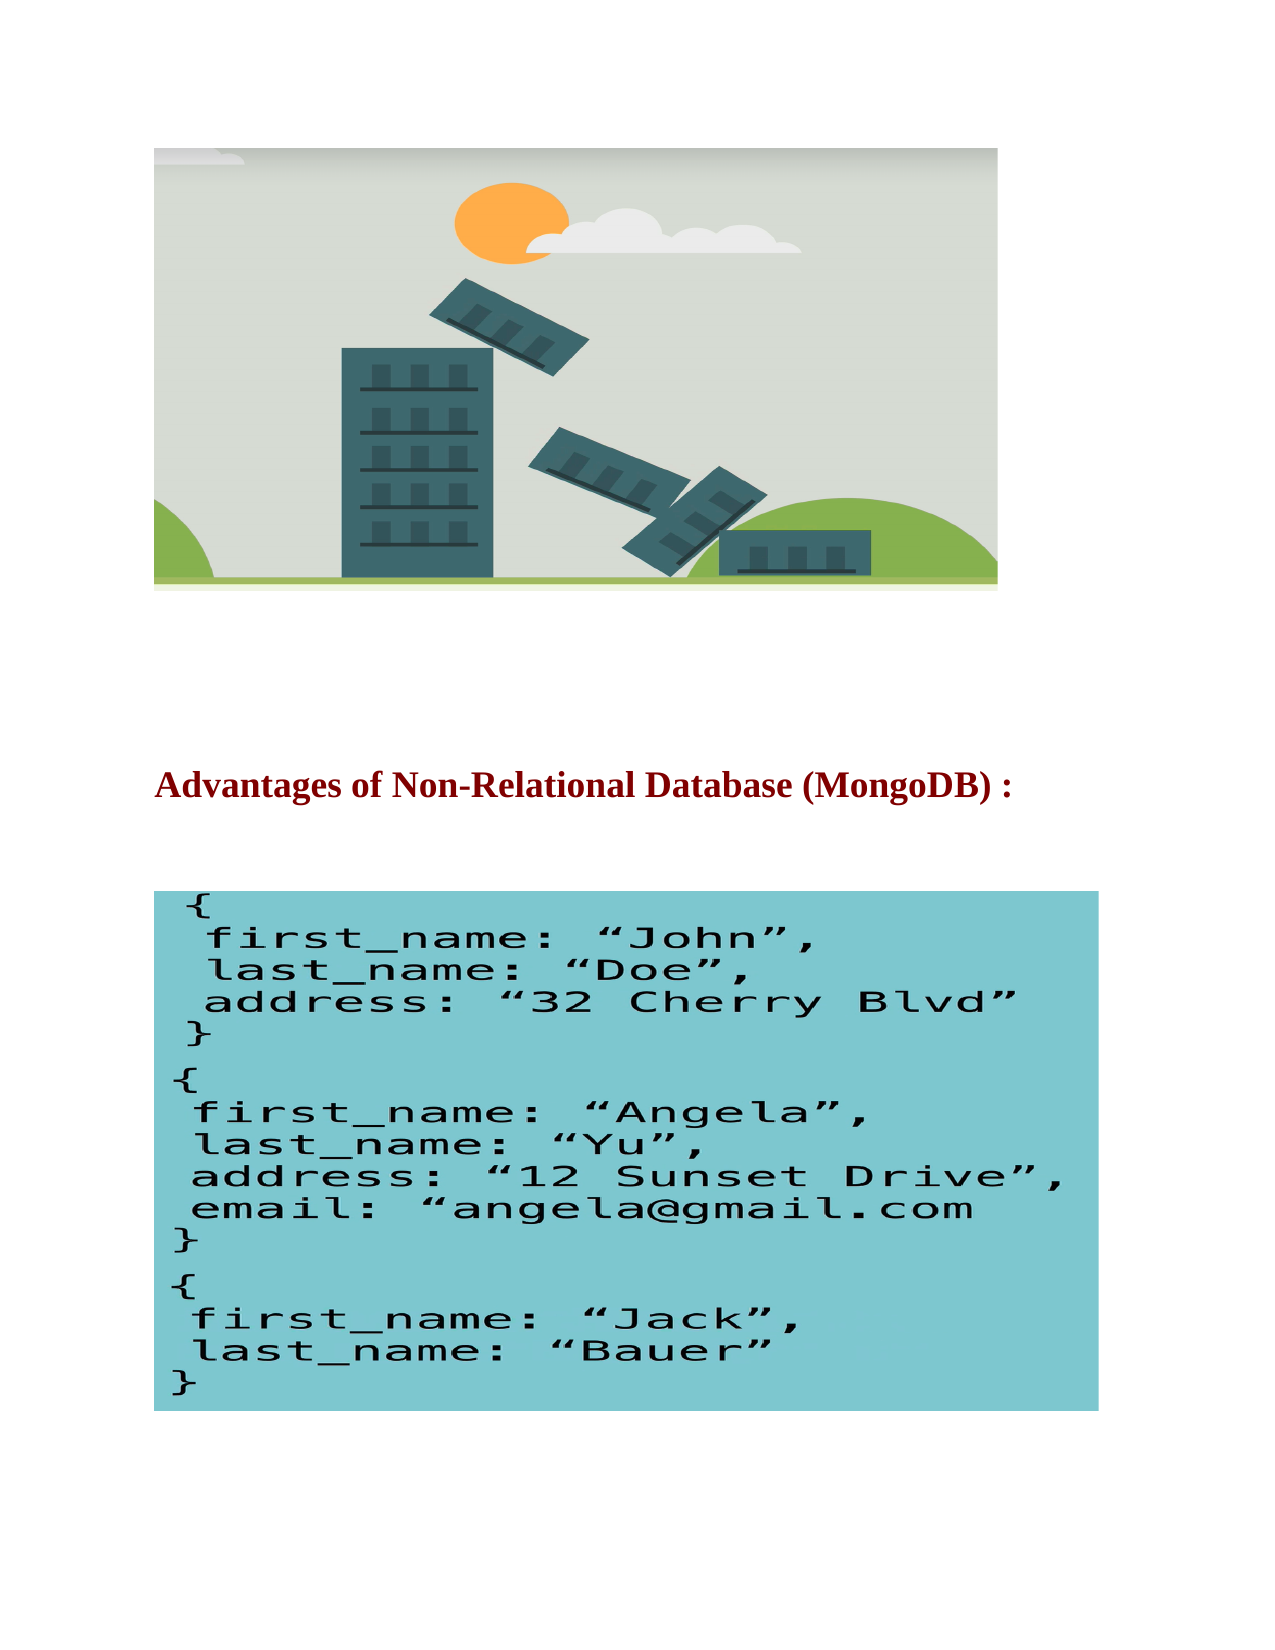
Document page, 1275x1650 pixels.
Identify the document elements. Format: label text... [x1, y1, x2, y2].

subtitle Advantages of Non-Relational Database (MongoDB) : [154, 763, 1114, 806]
picture [154, 891, 1099, 1411]
picture [154, 148, 998, 591]
